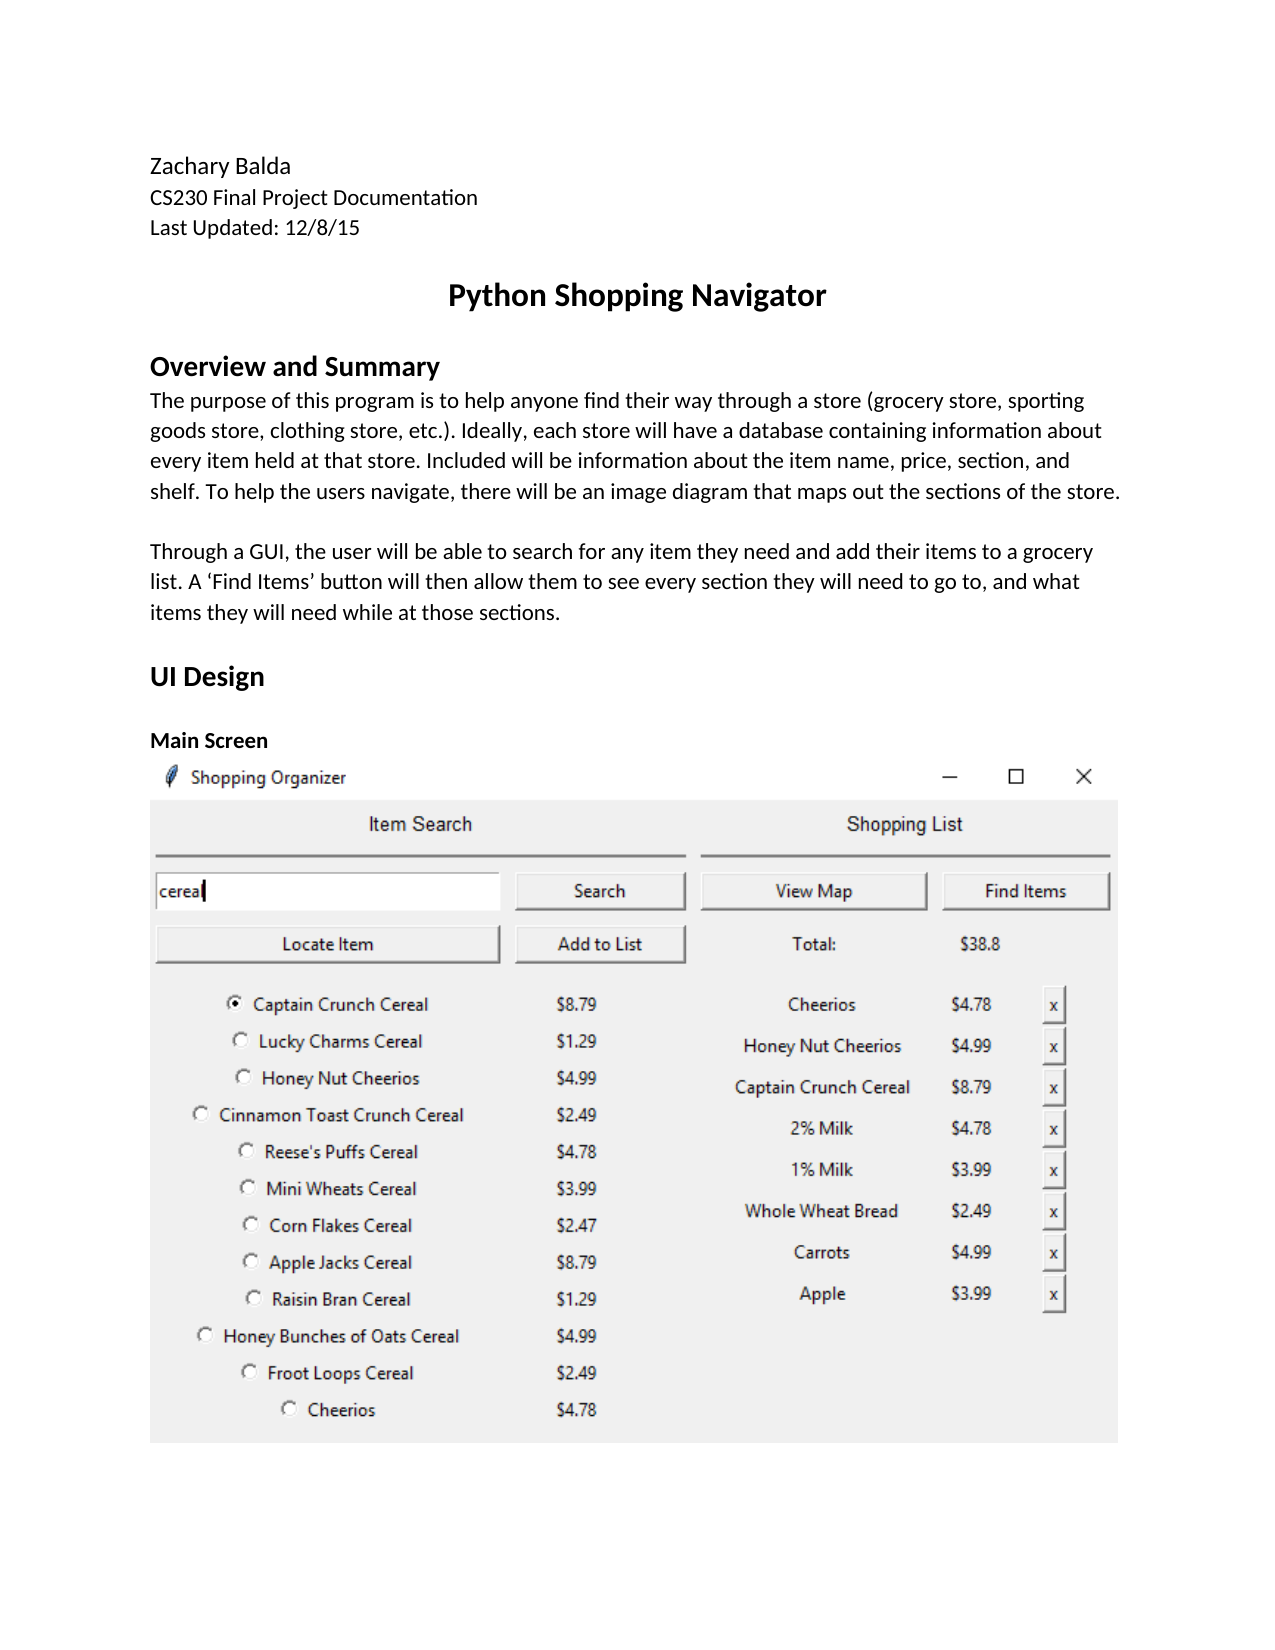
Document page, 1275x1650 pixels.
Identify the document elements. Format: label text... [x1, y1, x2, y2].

picture [150, 756, 1118, 1443]
text The purpose of this program is to help anyone find their way through a store (grocery store, sporting goods store, clothing store, etc.). Ideally, each store will have a database containing information about every item held at that store. Included will be information about the item name, price, section, and shelf. To help the users navigate, there will be an image diagram that maps out the sections of the store. [150, 386, 1125, 505]
text Last Updated: 12/8/15 [150, 213, 1125, 241]
text UI Design [150, 658, 1125, 694]
text CS230 Final Project Documentation [150, 183, 1125, 211]
text Python Shopping Navigator [150, 273, 1125, 314]
text Zachary Balda [150, 150, 1125, 181]
text Through a GUI, the user will be able to search for any item they need and add their items to a grocery list. A ‘Find Items’ button will then allow them to see every section they will need to go to, and what items they will need while at those sections. [150, 537, 1125, 626]
text Main Screen [150, 727, 1125, 755]
text Overview and Summary [150, 348, 1125, 383]
